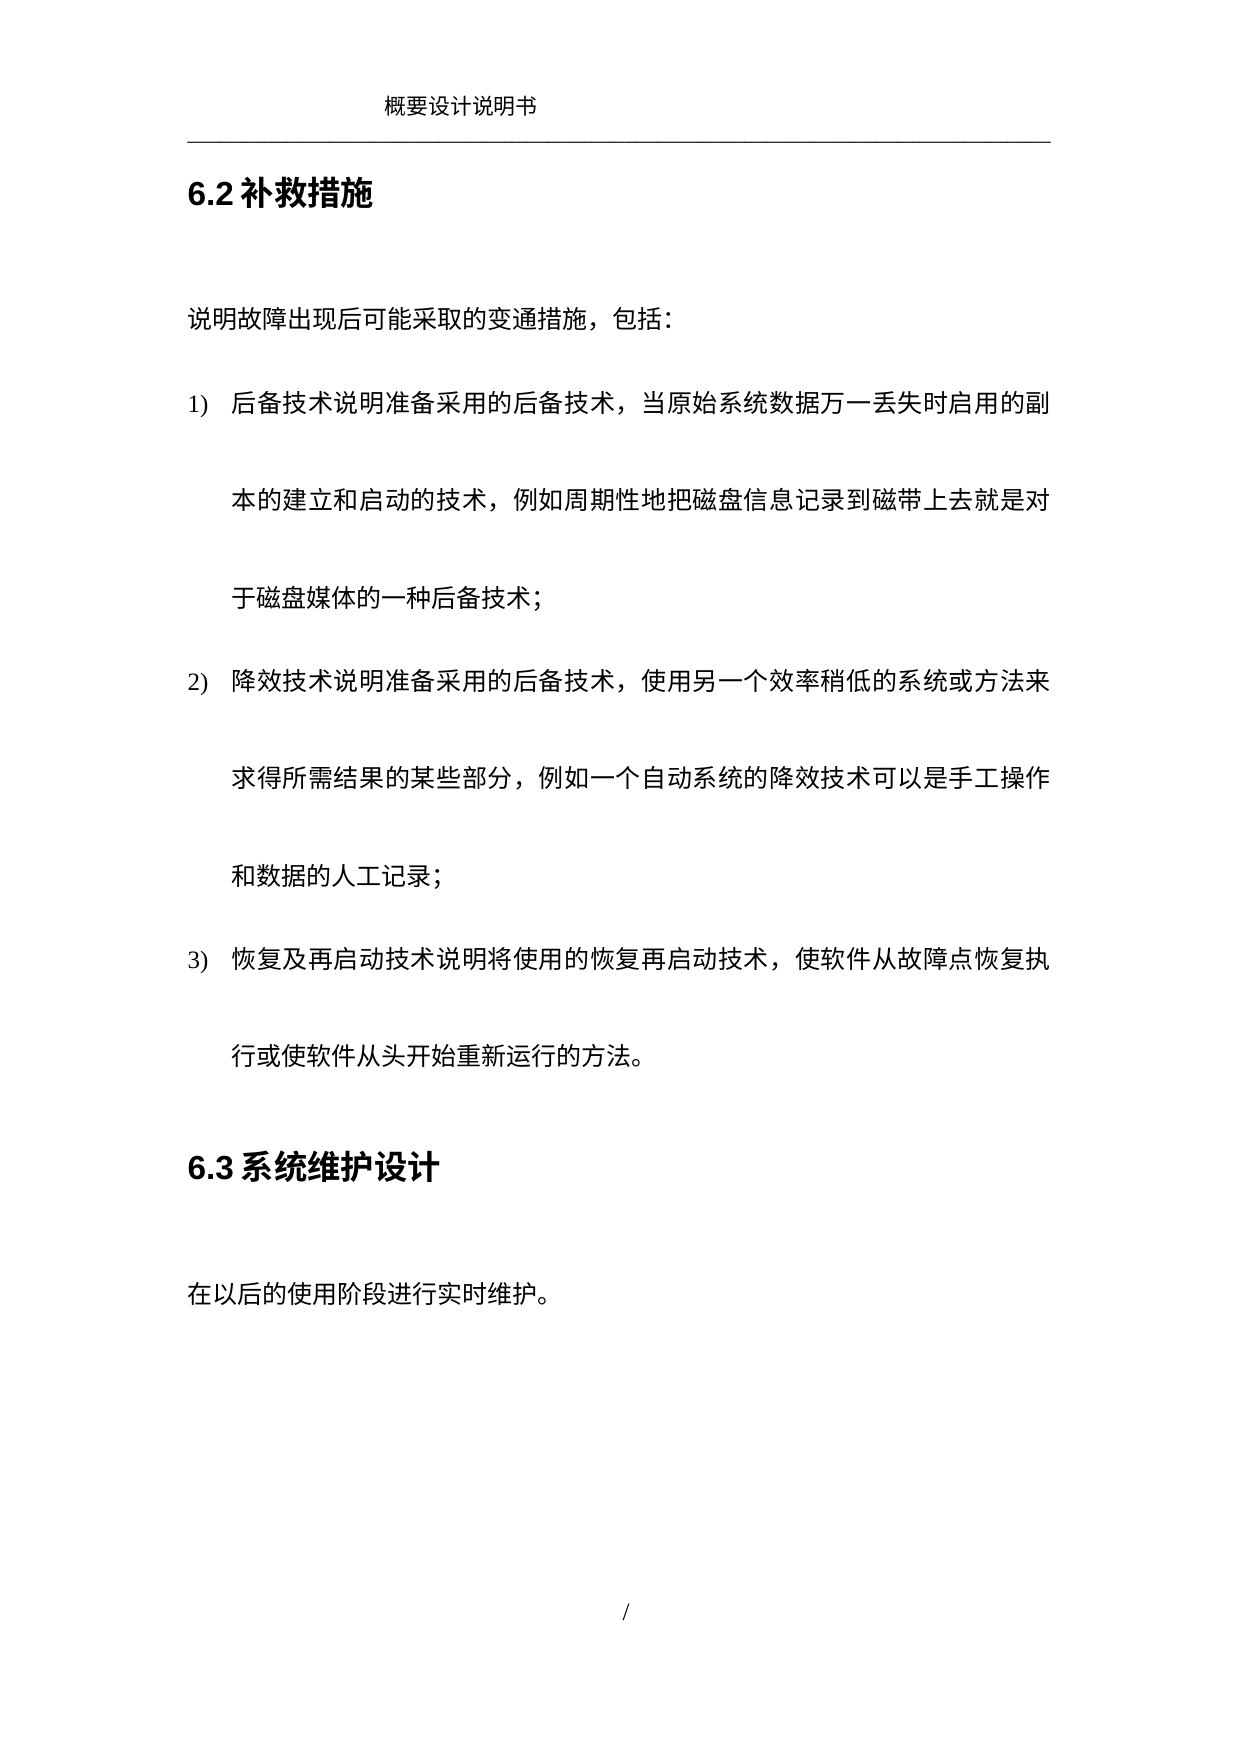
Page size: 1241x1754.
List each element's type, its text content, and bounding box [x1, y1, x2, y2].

list 降效技术说明准备采用的后备技术，使用另一个效率稍低的系统或方法来求得所需结果的某些部分，例如一个自动系统的降效技术可以是手工操作和数据的人工记录； [187, 647, 1053, 907]
text 说明故障出现后可能采取的变通措施，包括： [187, 286, 1053, 351]
subtitle 6.3系统维护设计 [187, 1133, 1053, 1198]
list 恢复及再启动技术说明将使用的恢复再启动技术，使软件从故障点恢复执行或使软件从头开始重新运行的方法。 [187, 925, 1053, 1087]
subtitle 6.2补救措施 [187, 158, 1053, 223]
list 后备技术说明准备采用的后备技术，当原始系统数据万一丢失时启用的副本的建立和启动的技术，例如周期性地把磁盘信息记录到磁带上去就是对于磁盘媒体的一种后备技术； [187, 369, 1053, 629]
text 在以后的使用阶段进行实时维护。 [187, 1260, 1053, 1325]
